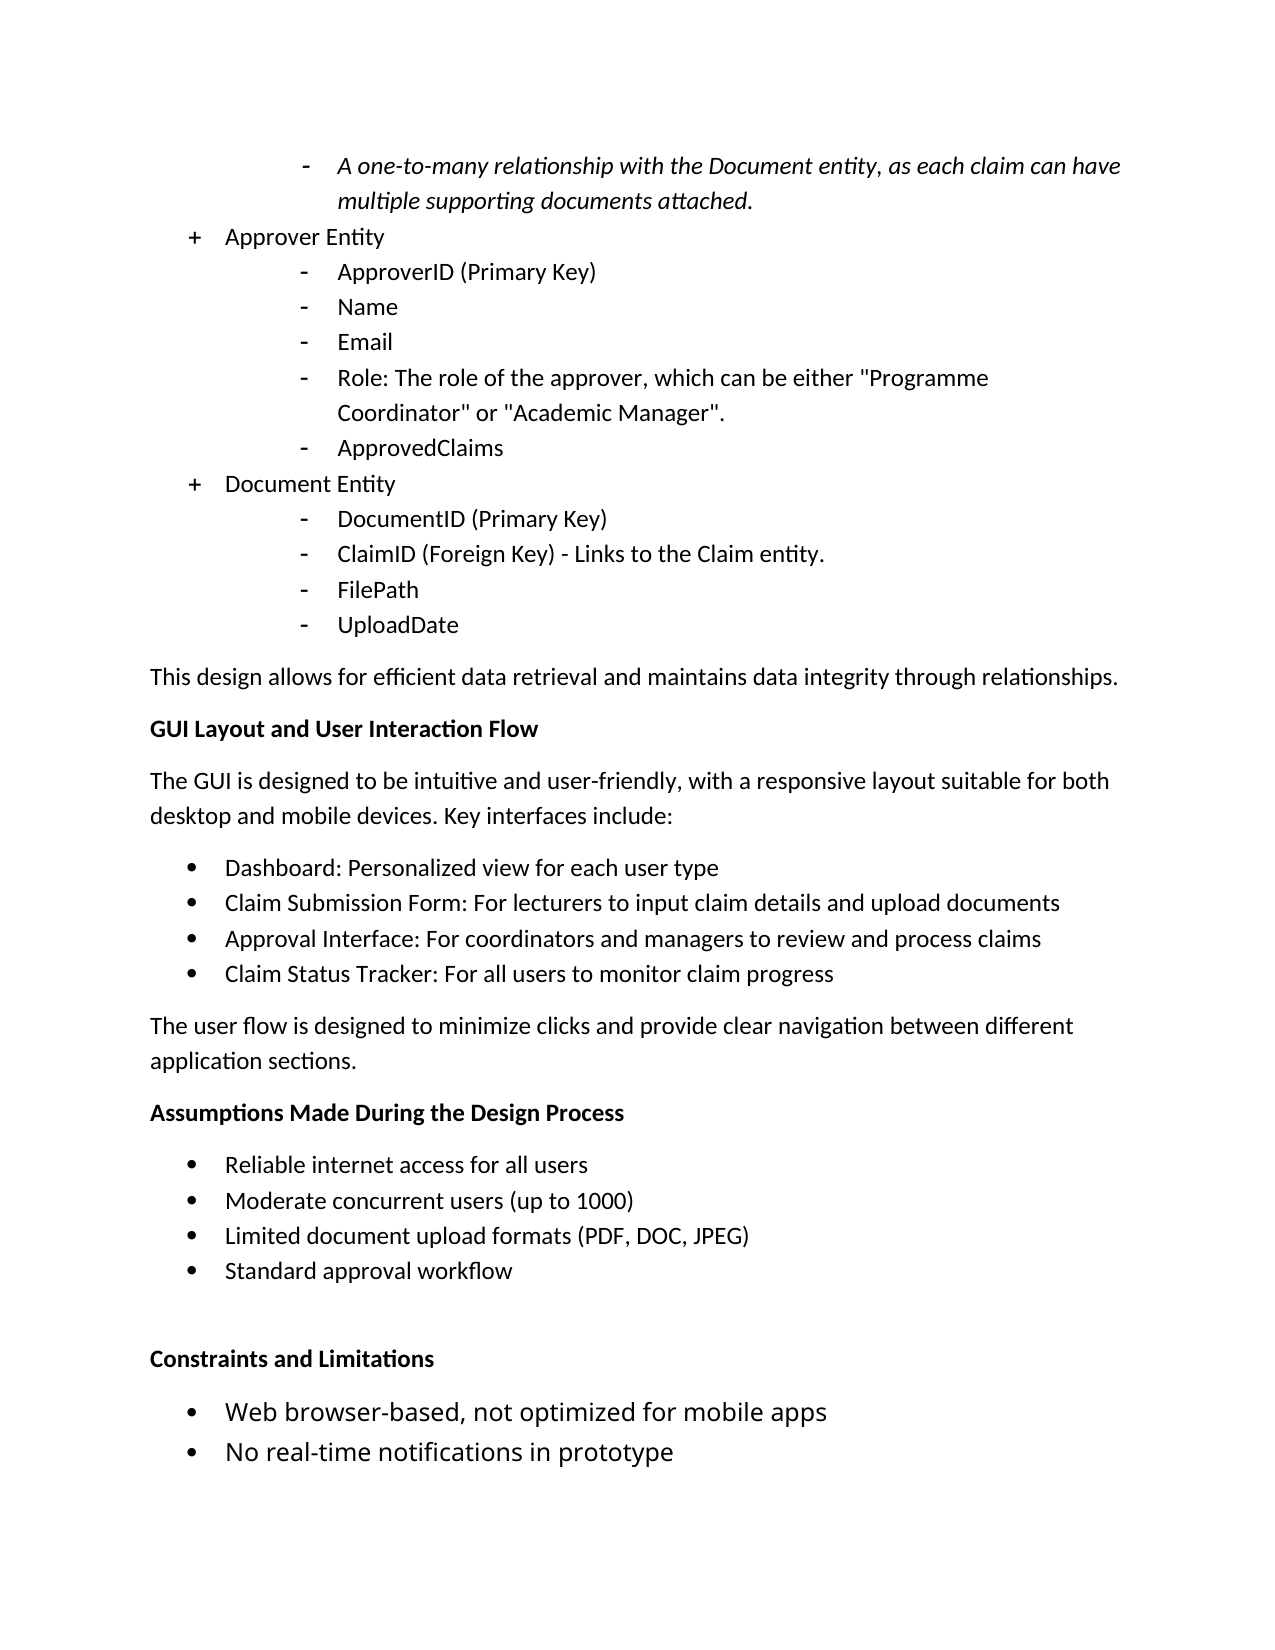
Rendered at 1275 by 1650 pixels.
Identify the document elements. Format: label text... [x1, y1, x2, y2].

text This design allows for efficient data retrieval and maintains data integrity through relationships. [150, 661, 1125, 692]
list Moderate concurrent users (up to 1000) [187, 1185, 1125, 1215]
list Web browser-based, not optimized for mobile apps [187, 1395, 1125, 1429]
list Reliable internet access for all users [187, 1149, 1125, 1180]
list Approver Entity [187, 221, 1125, 251]
list A one-to-many relationship with the Document entity, as each claim can have multiple supporting documents attached. [300, 150, 1125, 216]
list No real-time notifications in prototype [187, 1434, 1125, 1468]
text Assumptions Made During the Design Process [150, 1097, 1125, 1128]
list Claim Status Tracker: For all users to monitor claim progress [187, 958, 1125, 989]
list Approval Interface: For coordinators and managers to review and process claims [187, 923, 1125, 953]
list Email [300, 327, 1125, 357]
list Dashboard: Personalized view for each user type [187, 852, 1125, 883]
list Role: The role of the approver, which can be either "Programme Coordinator" or "Academic Manager". [300, 362, 1125, 428]
list Claim Submission Form: For lecturers to input claim details and upload documents [187, 888, 1125, 918]
list Standard approval workflow [187, 1255, 1125, 1286]
list ClaimID (Foreign Key) - Links to the Claim entity. [300, 538, 1125, 569]
text Constraints and Limitations [150, 1343, 1125, 1373]
list ApproverID (Primary Key) [300, 256, 1125, 286]
text GUI Layout and User Interaction Flow [150, 713, 1125, 743]
list Name [300, 291, 1125, 322]
list FilePath [300, 574, 1125, 604]
list DocumentID (Primary Key) [300, 503, 1125, 534]
list Document Entity [187, 468, 1125, 498]
list ApprovedClaims [300, 432, 1125, 463]
list Limited document upload formats (PDF, DOC, JPEG) [187, 1220, 1125, 1251]
text The user flow is designed to minimize clicks and provide clear navigation between different application sections. [150, 1010, 1125, 1076]
text The GUI is designed to be intuitive and user-friendly, with a responsive layout suitable for both desktop and mobile devices. Key interfaces include: [150, 765, 1125, 831]
list UploadDate [300, 609, 1125, 639]
